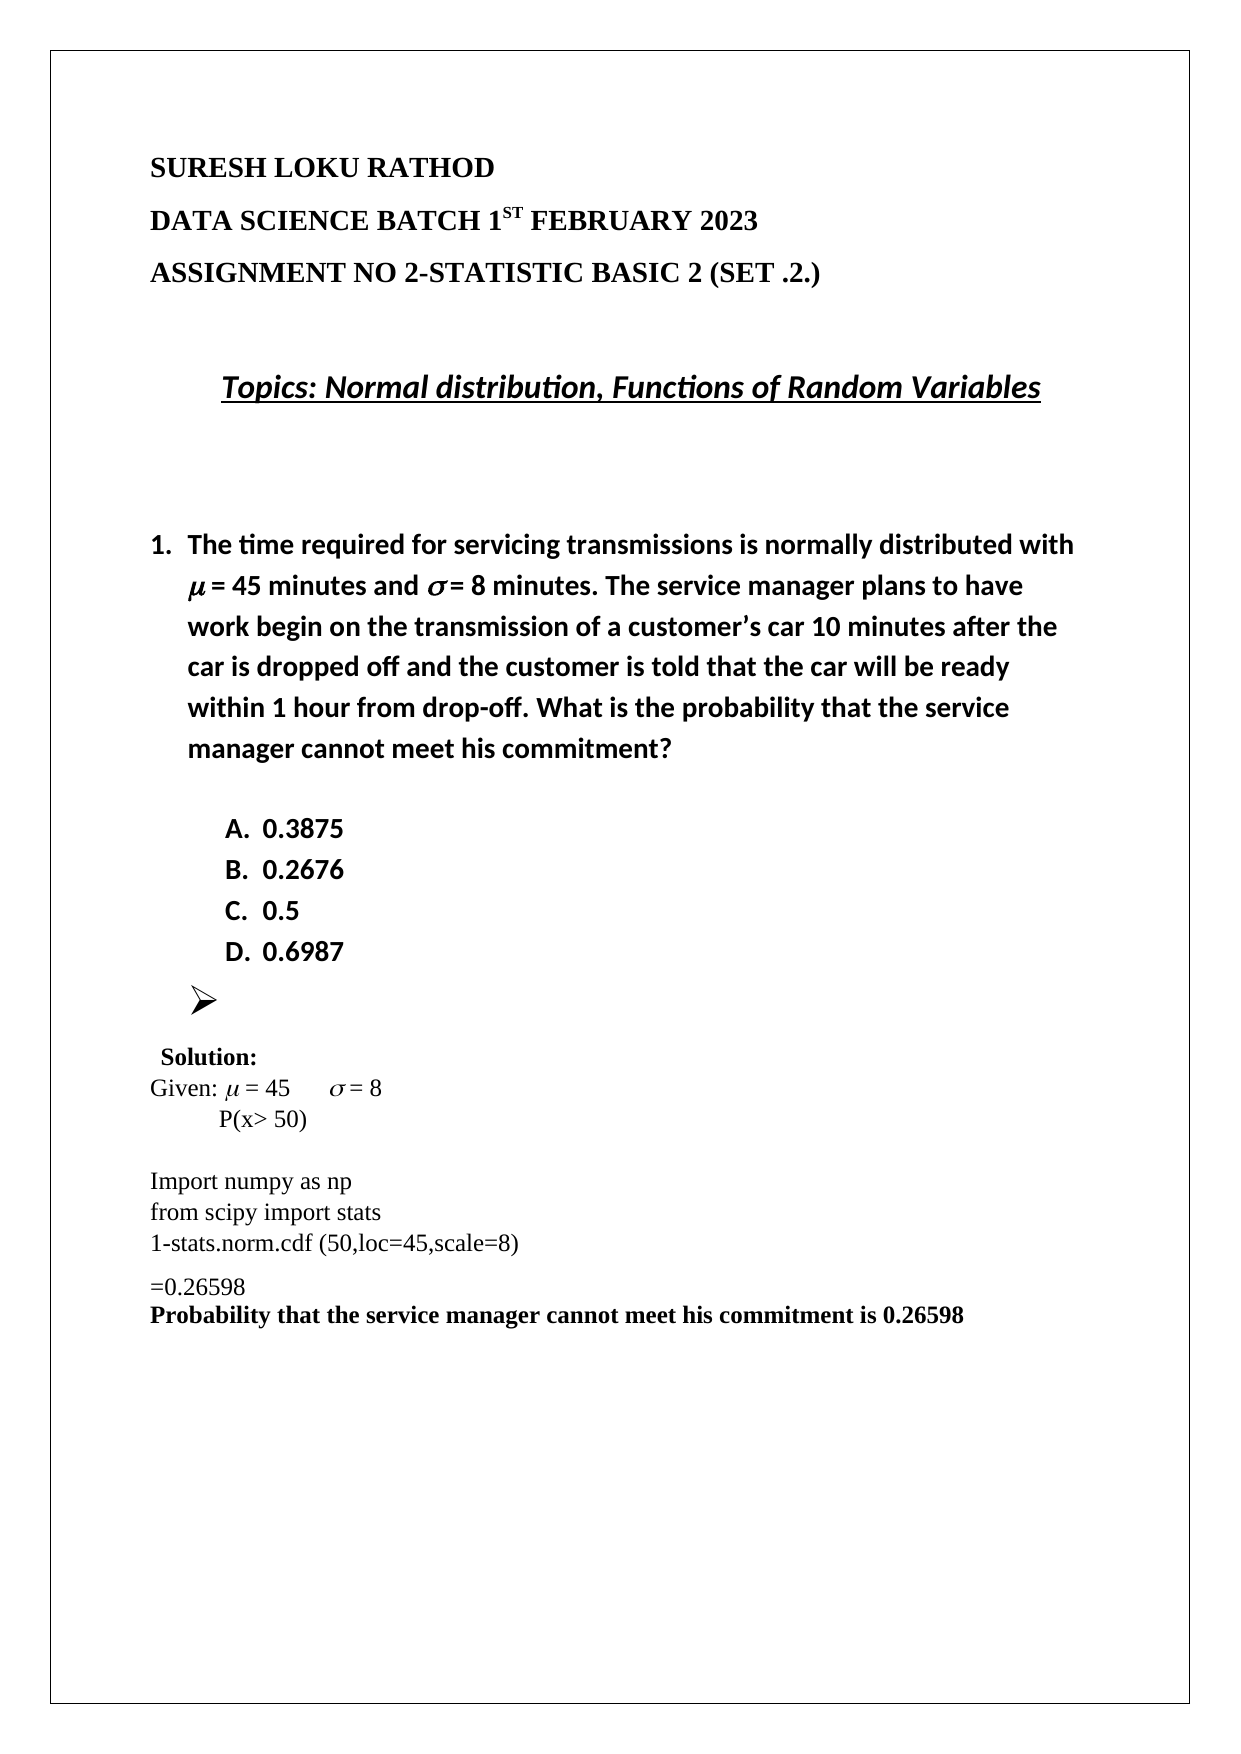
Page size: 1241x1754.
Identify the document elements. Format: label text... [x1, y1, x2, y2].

list 0.2676 [225, 851, 1090, 886]
text P(x> 50) [150, 1104, 1090, 1133]
text Import numpy as np [150, 1166, 1090, 1195]
list The time required for servicing transmissions is normally distributed with = 45 minutes and = 8 minutes. The service manager plans to have work begin on the transmission of a customer’s car 10 minutes after the car is dropped off and the customer is told that the car will be ready within 1 hour from drop-off. What is the probability that the service manager cannot meet his commitment? [150, 526, 1090, 766]
text Probability that the service manager cannot meet his commitment is 0.26598 [150, 1301, 1090, 1329]
list 0.5 [225, 892, 1090, 927]
text DATA SCIENCE BATCH 1ST FEBRUARY 2023 [150, 203, 1090, 236]
list 0.6987 [225, 933, 1090, 968]
text Given: = 45 = 8 [150, 1073, 1090, 1102]
text SURESH LOKU RATHOD [150, 150, 1090, 183]
text from scipy import stats [150, 1197, 1090, 1226]
list 0.3875 [225, 810, 1090, 845]
text 1-stats.norm.cdf (50,loc=45,scale=8) [150, 1228, 1090, 1257]
text Solution: [150, 1042, 1090, 1071]
text =0.26598 [150, 1272, 1090, 1301]
text Topics: Normal distribution, Functions of Random Variables [150, 366, 1090, 407]
text ASSIGNMENT NO 2-STATISTIC BASIC 2 (SET .2.) [150, 256, 1090, 289]
